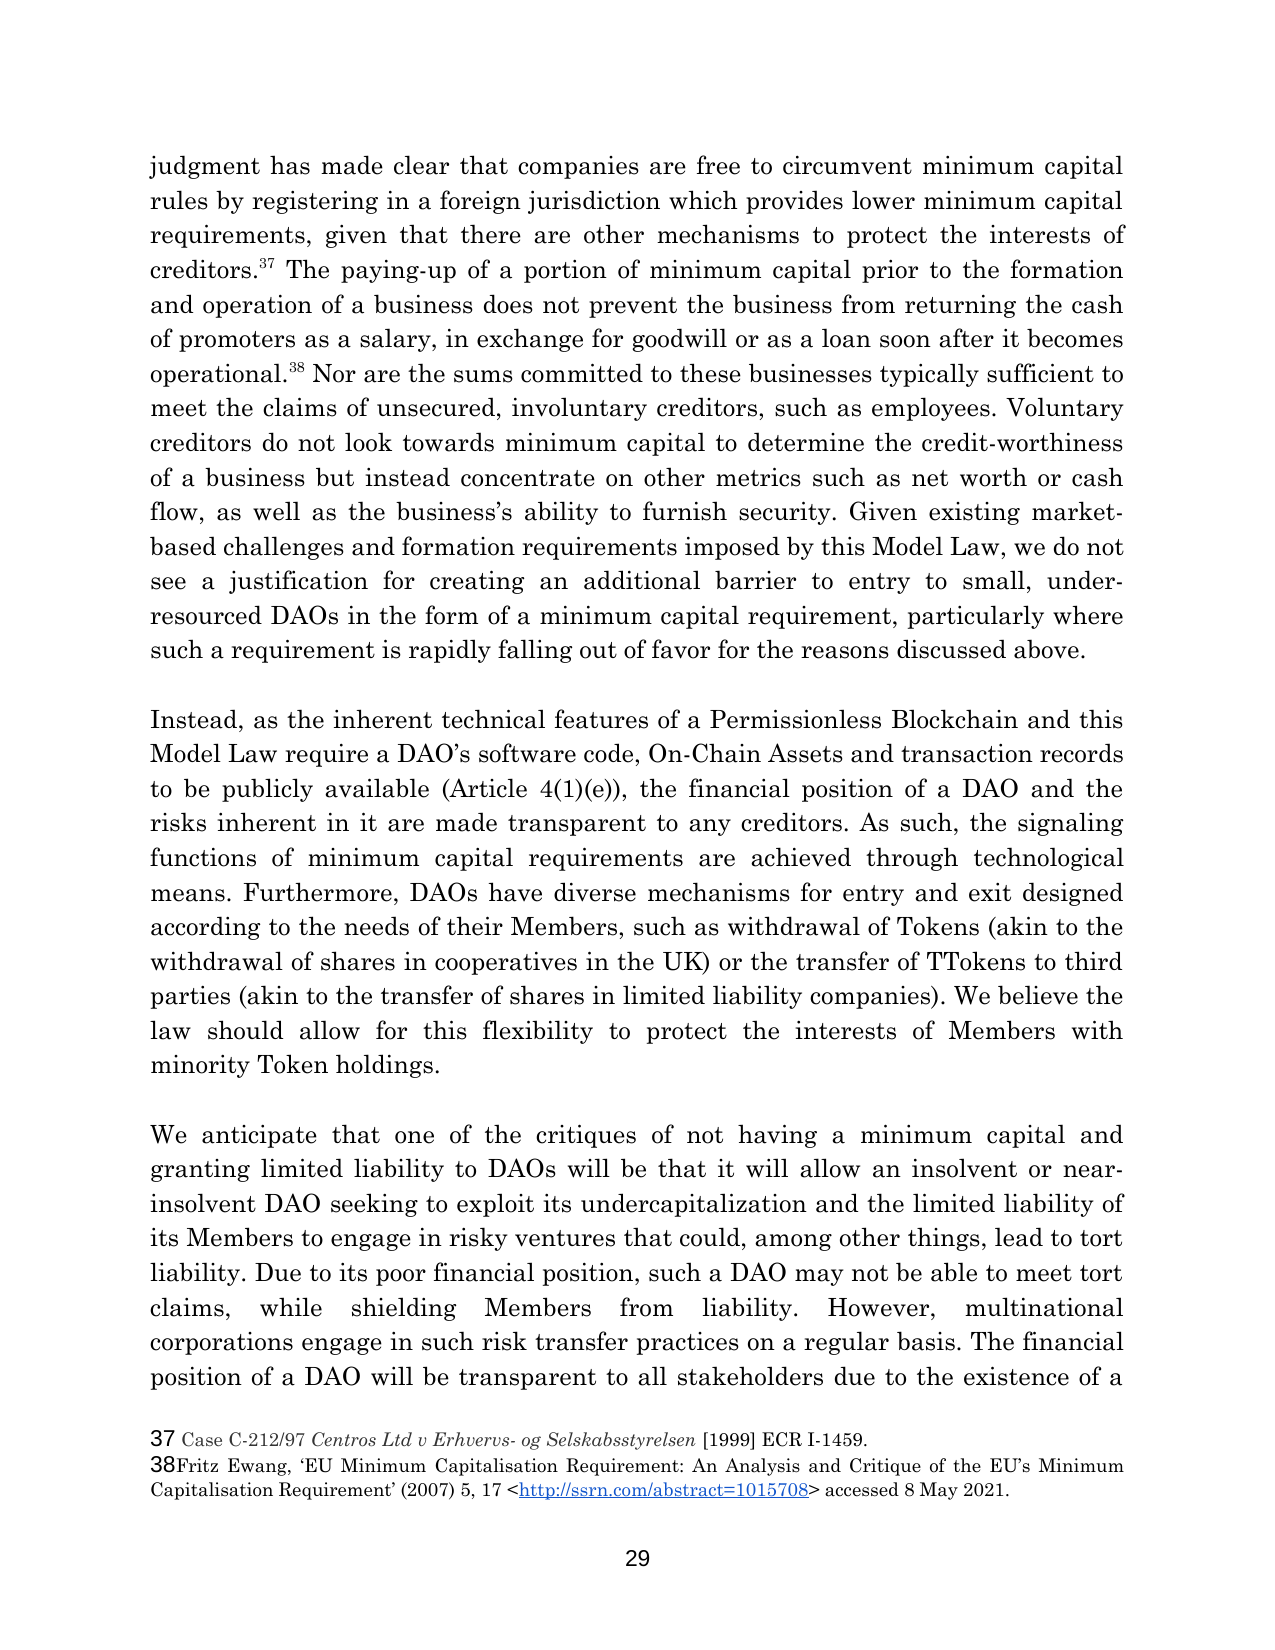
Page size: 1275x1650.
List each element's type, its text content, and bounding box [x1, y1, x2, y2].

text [150, 150, 1125, 664]
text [150, 1118, 1125, 1391]
text Instead, as the inherent technical features of a Permissionless Blockchain and this Model Law require a DAO’s software code, On-Chain Assets and transaction records to be publicly available (Article 4(1)(e)), the financial position of a DAO and the risks inherent in it are made transparent to any creditors. As such, the signaling functions of minimum capital requirements are achieved through technological means. Furthermore, DAOs have diverse mechanisms for entry and exit designed according to the needs of their Members, such as withdrawal of Tokens (akin to the withdrawal of shares in cooperatives in the UK) or the transfer of TTokens to third parties (akin to the transfer of shares in limited liability companies). We believe the law should allow for this flexibility to protect the interests of Members with minority Token holdings. [150, 703, 1125, 1079]
